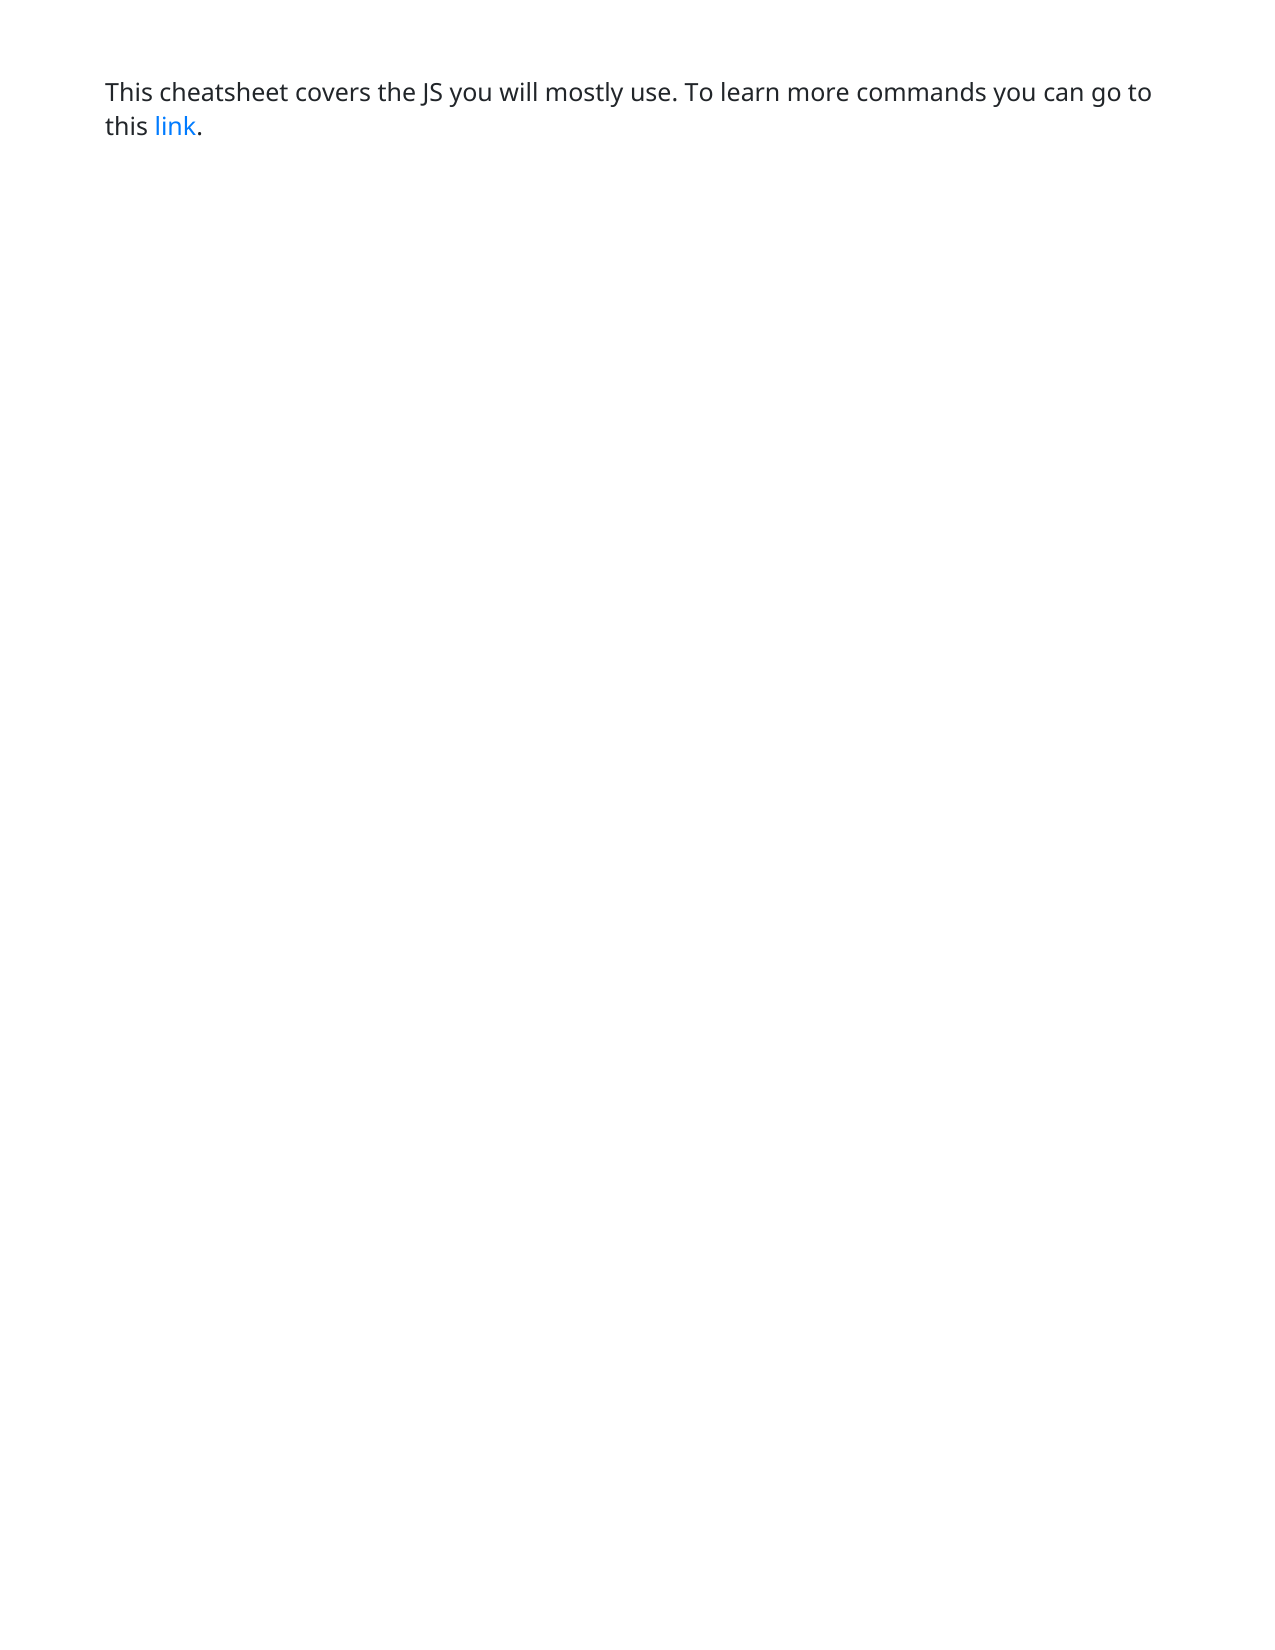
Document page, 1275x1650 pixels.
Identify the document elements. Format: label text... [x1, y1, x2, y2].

text This cheatsheet covers the JS you will mostly use. To learn more commands you can go to this link. [105, 75, 1200, 143]
